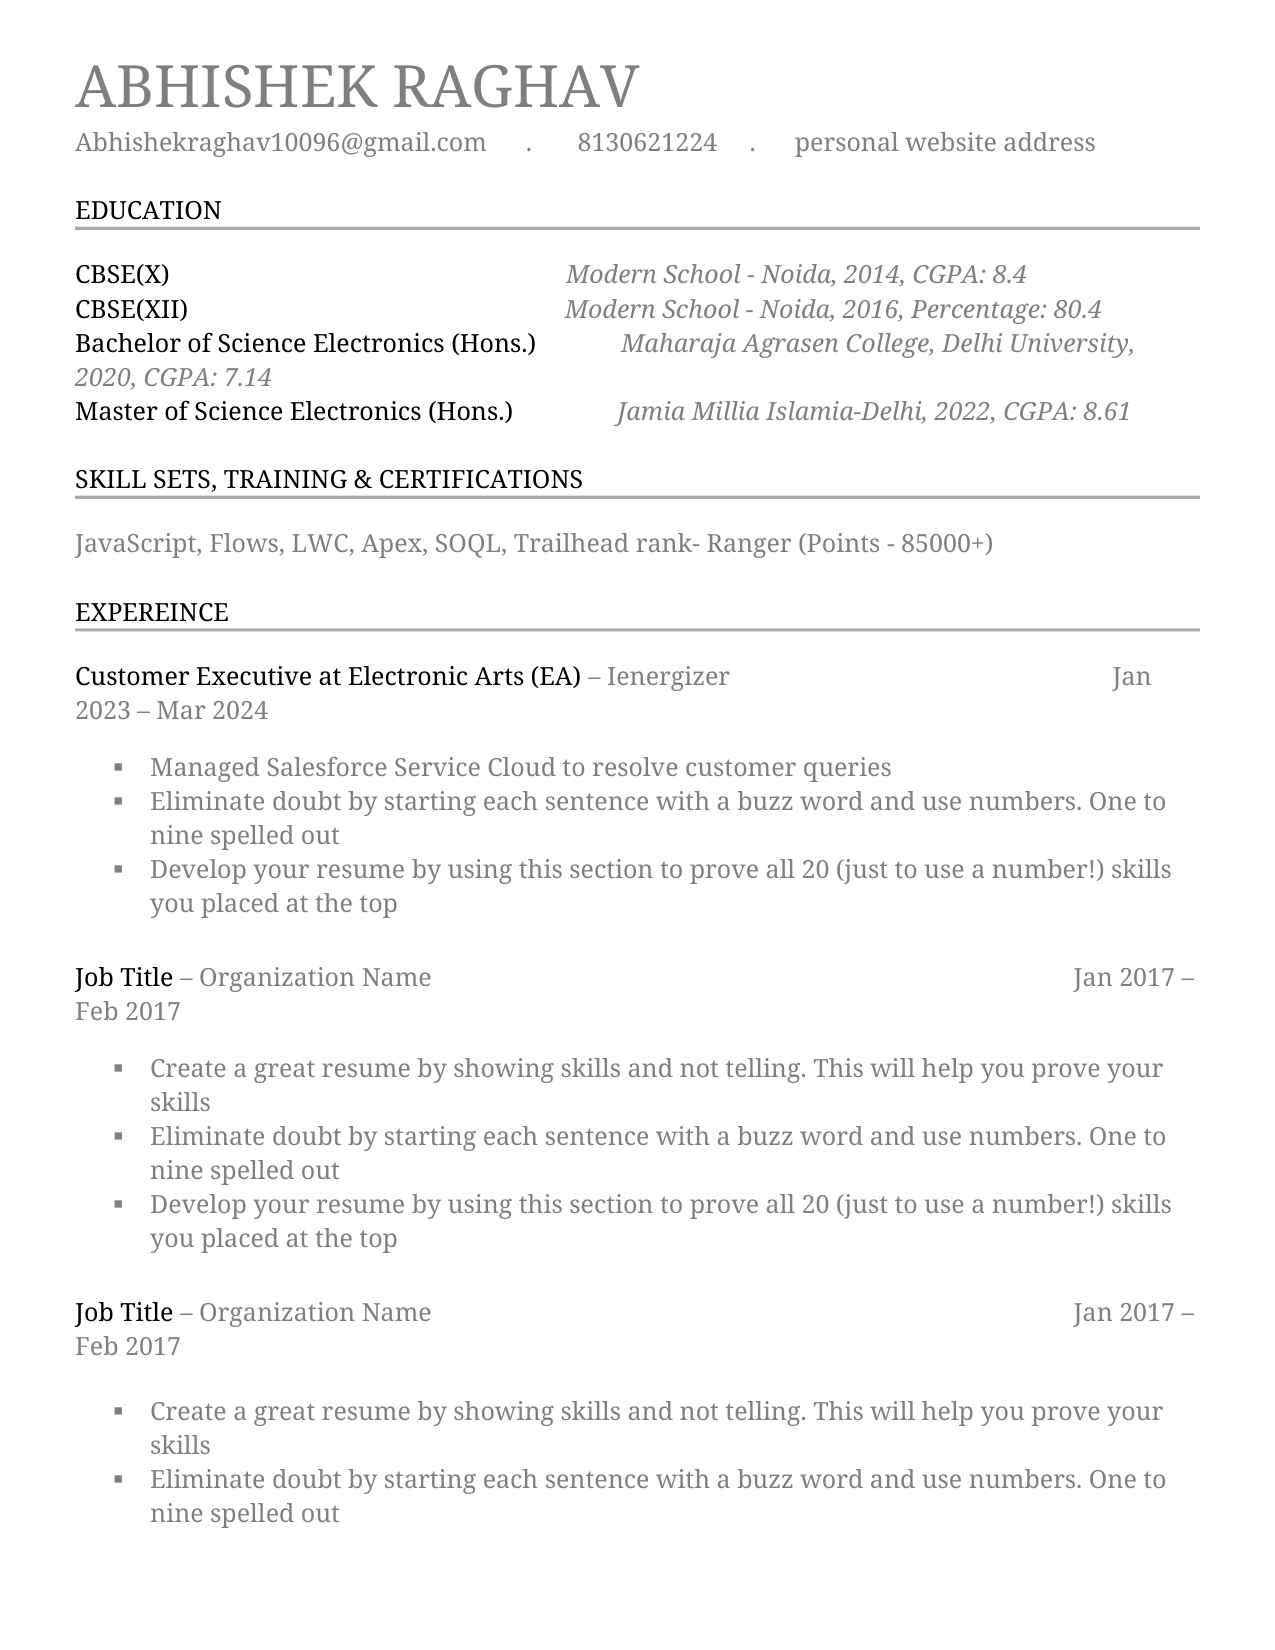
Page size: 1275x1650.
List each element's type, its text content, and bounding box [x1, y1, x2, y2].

list Eliminate doubt by starting each sentence with a buzz word and use numbers. One to nine spelled out [112, 1119, 1200, 1187]
text Job Title – Organization Name Jan 2017 – Feb 2017 [75, 1294, 1200, 1363]
text Abhishekraghav10096@gmail.com . 8130621224 . personal website address [75, 124, 1200, 158]
text ABHISHEK RAGHAV [75, 45, 1200, 124]
text Master of Science Electronics (Hons.) Jamia Millia Islamia-Delhi, 2022, CGPA: 8.61 [75, 393, 1200, 427]
list Develop your resume by using this section to prove all 20 (just to use a number!) skills you placed at the top [112, 852, 1200, 920]
text CBSE(X) Modern School - Noida, 2014, CGPA: 8.4 [75, 257, 1200, 291]
text EDUCATION [75, 193, 1200, 226]
list Create a great resume by showing skills and not telling. This will help you prove your skills [112, 1393, 1200, 1461]
text SKILL SETS, TRAINING & CERTIFICATIONS [75, 462, 1200, 495]
list Managed Salesforce Service Cloud to resolve customer queries [112, 750, 1200, 784]
text JavaScript, Flows, LWC, Apex, SOQL, Trailhead rank- Ranger (Points - 85000+) [75, 526, 1200, 560]
text CBSE(XII) Modern School - Noida, 2016, Percentage: 80.4 [75, 291, 1200, 325]
list Develop your resume by using this section to prove all 20 (just to use a number!) skills you placed at the top [112, 1187, 1200, 1255]
text Bachelor of Science Electronics (Hons.) Maharaja Agrasen College, Delhi University, 2020, CGPA: 7.14 [75, 325, 1200, 393]
list Eliminate doubt by starting each sentence with a buzz word and use numbers. One to nine spelled out [112, 784, 1200, 852]
text Job Title – Organization Name Jan 2017 – Feb 2017 [75, 960, 1200, 1028]
list Create a great resume by showing skills and not telling. This will help you prove your skills [112, 1051, 1200, 1119]
text EXPEREINCE [75, 594, 1200, 628]
list Eliminate doubt by starting each sentence with a buzz word and use numbers. One to nine spelled out [112, 1461, 1200, 1529]
text Customer Executive at Electronic Arts (EA) – Ienergizer Jan 2023 – Mar 2024 [75, 659, 1200, 727]
